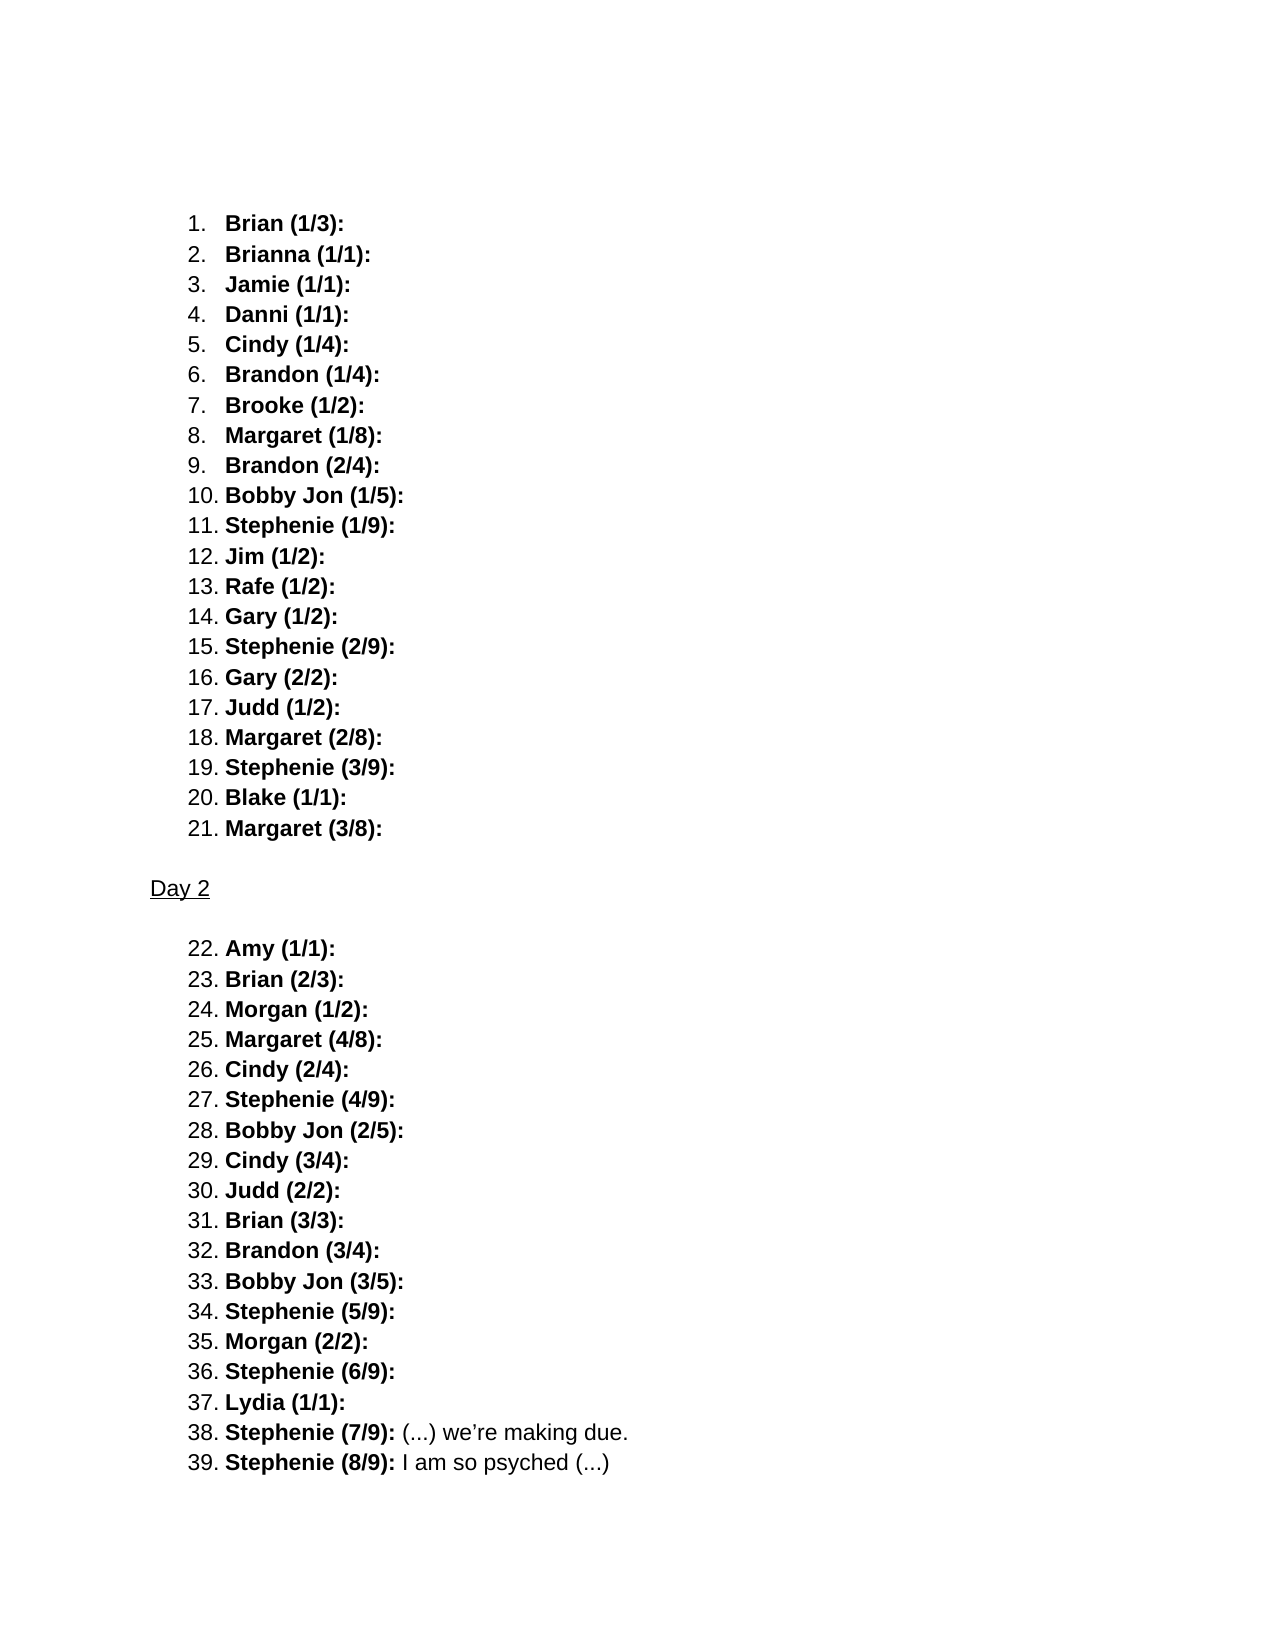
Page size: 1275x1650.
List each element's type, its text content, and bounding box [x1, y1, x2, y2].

list Bobby Jon (1/5): [187, 482, 1125, 509]
list Stephenie (3/9): [187, 754, 1125, 781]
list Stephenie (1/9): [187, 512, 1125, 539]
list Margaret (1/8): [187, 422, 1125, 448]
list Jamie (1/1): [187, 271, 1125, 297]
list Brian (2/3): [187, 966, 1125, 992]
list Gary (1/2): [187, 603, 1125, 629]
list Stephenie (7/9): (...) we’re making due. [187, 1419, 1125, 1445]
list Stephenie (8/9): I am so psyched (...) [187, 1449, 1125, 1475]
list Brian (3/3): [187, 1207, 1125, 1234]
list Cindy (3/4): [187, 1147, 1125, 1173]
list Bobby Jon (3/5): [187, 1268, 1125, 1294]
list Amy (1/1): [187, 935, 1125, 962]
list Bobby Jon (2/5): [187, 1117, 1125, 1143]
list Cindy (2/4): [187, 1056, 1125, 1083]
text Day 2 [150, 875, 1125, 901]
list Morgan (1/2): [187, 996, 1125, 1022]
list Margaret (2/8): [187, 724, 1125, 750]
list Lydia (1/1): [187, 1388, 1125, 1415]
list Stephenie (6/9): [187, 1358, 1125, 1385]
list Brooke (1/2): [187, 392, 1125, 418]
list Gary (2/2): [187, 663, 1125, 690]
list Stephenie (2/9): [187, 633, 1125, 660]
list Brandon (1/4): [187, 361, 1125, 388]
list Judd (1/2): [187, 694, 1125, 720]
list Blake (1/1): [187, 784, 1125, 811]
list Brian (1/3): [187, 210, 1125, 237]
list Judd (2/2): [187, 1177, 1125, 1203]
list Danni (1/1): [187, 301, 1125, 327]
list Rafe (1/2): [187, 573, 1125, 599]
list Brandon (3/4): [187, 1237, 1125, 1264]
list Stephenie (4/9): [187, 1086, 1125, 1113]
list Cindy (1/4): [187, 331, 1125, 358]
list Stephenie (5/9): [187, 1298, 1125, 1324]
list Brianna (1/1): [187, 241, 1125, 267]
list Margaret (4/8): [187, 1026, 1125, 1052]
list Jim (1/2): [187, 543, 1125, 569]
list Margaret (3/8): [187, 814, 1125, 841]
list Morgan (2/2): [187, 1328, 1125, 1354]
list Brandon (2/4): [187, 452, 1125, 478]
